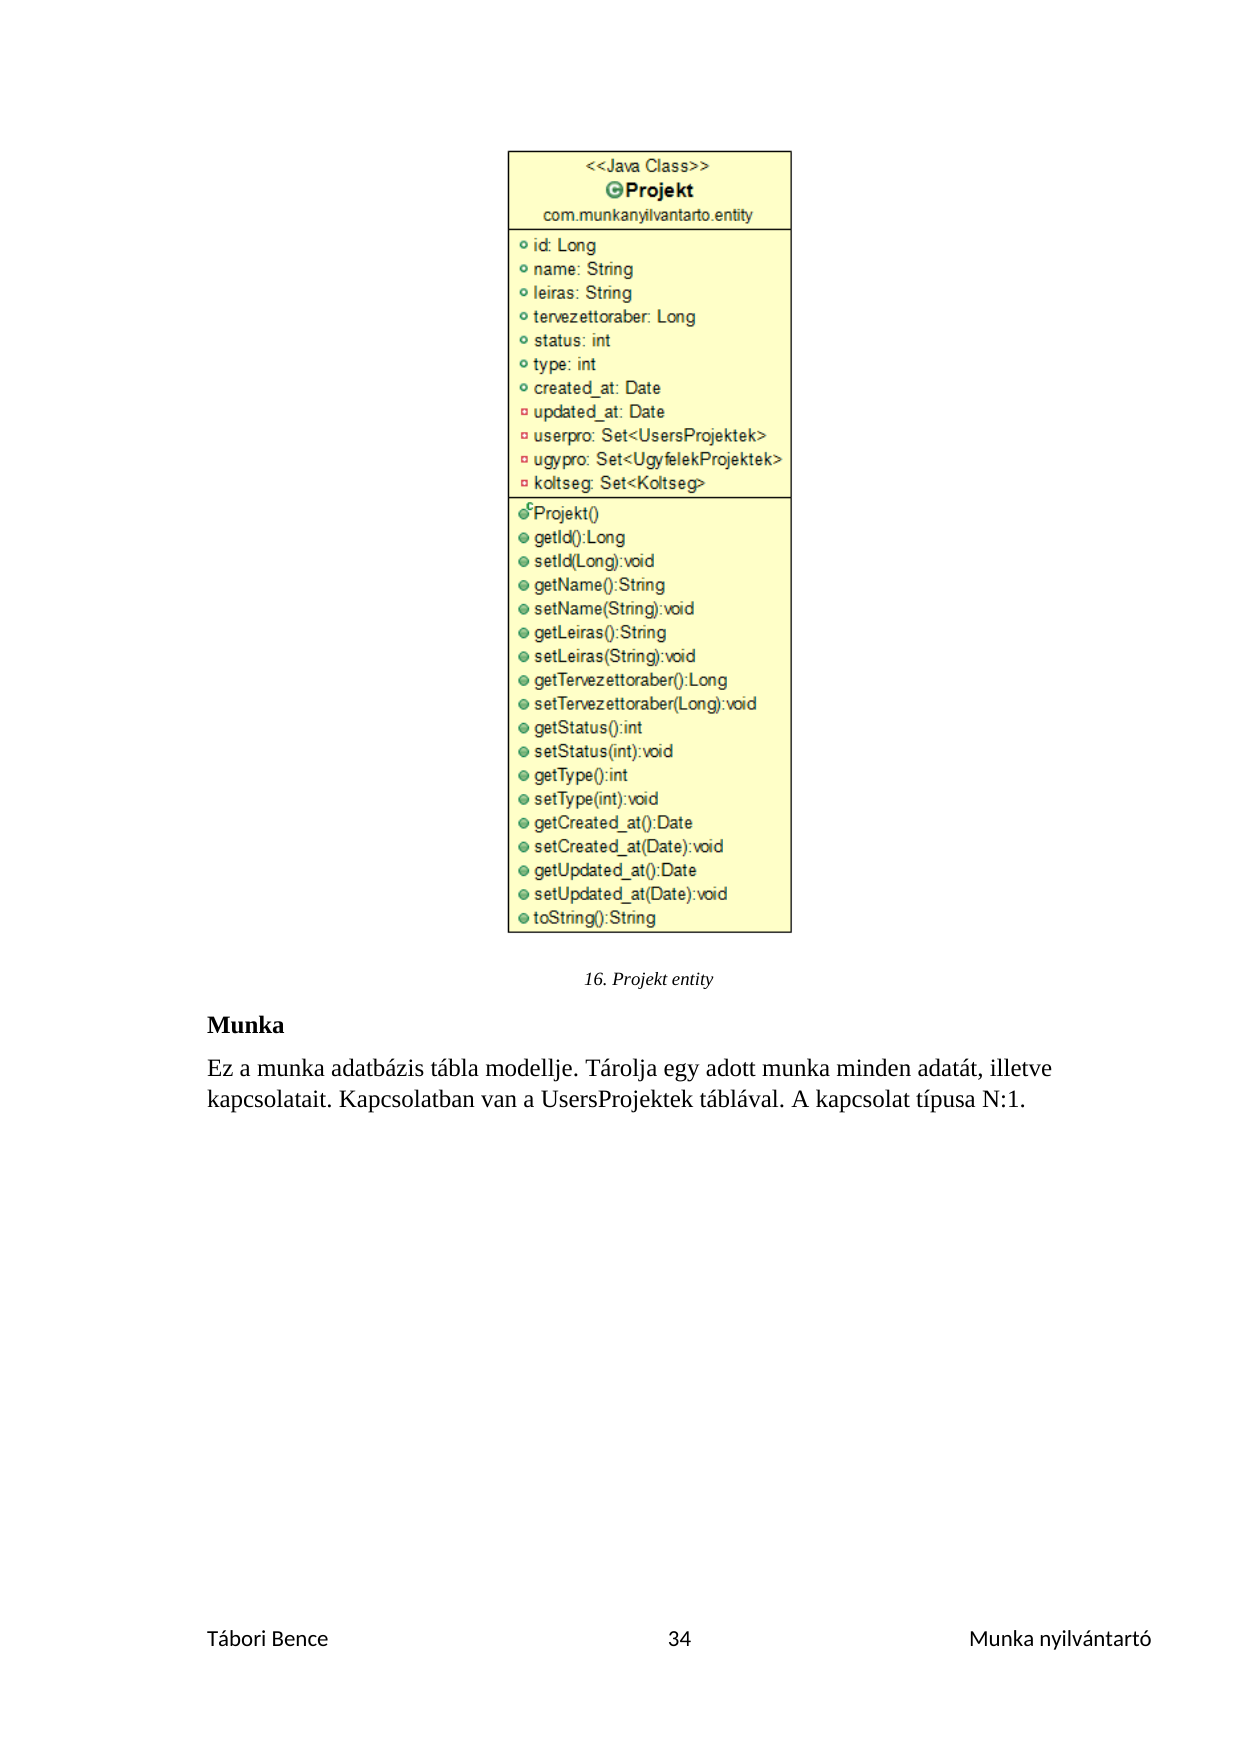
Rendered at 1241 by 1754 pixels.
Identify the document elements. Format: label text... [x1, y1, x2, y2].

text Ez a munka adatbázis tábla modellje. Tárolja egy adott munka minden adatát, illetve kapcsolatait. Kapcsolatban van a UsersProjektek táblával. A kapcsolat típusa N:1. [207, 1053, 1092, 1113]
subtitle Munka [207, 1010, 1092, 1039]
picture [504, 147, 795, 937]
